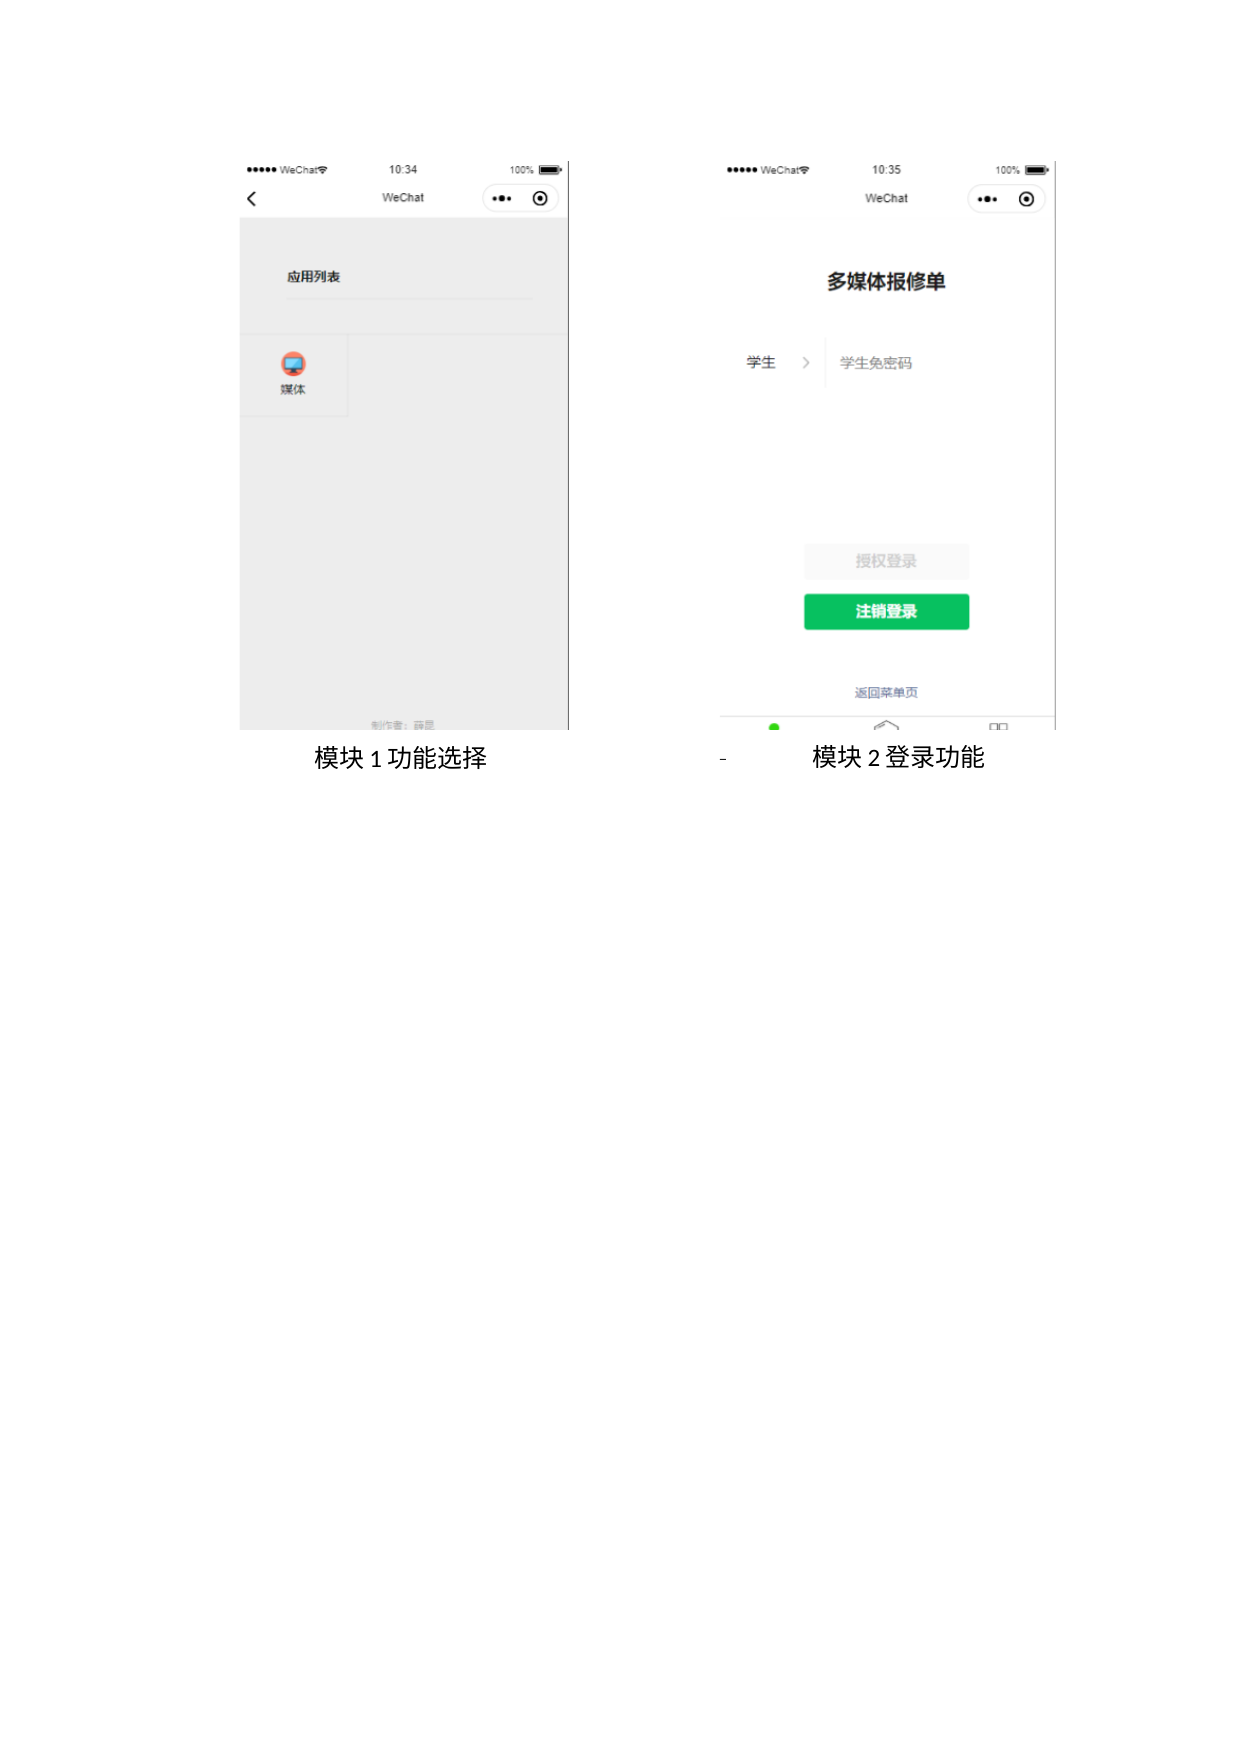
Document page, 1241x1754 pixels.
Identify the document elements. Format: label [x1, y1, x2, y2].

picture [239, 161, 569, 730]
picture [719, 161, 1056, 760]
